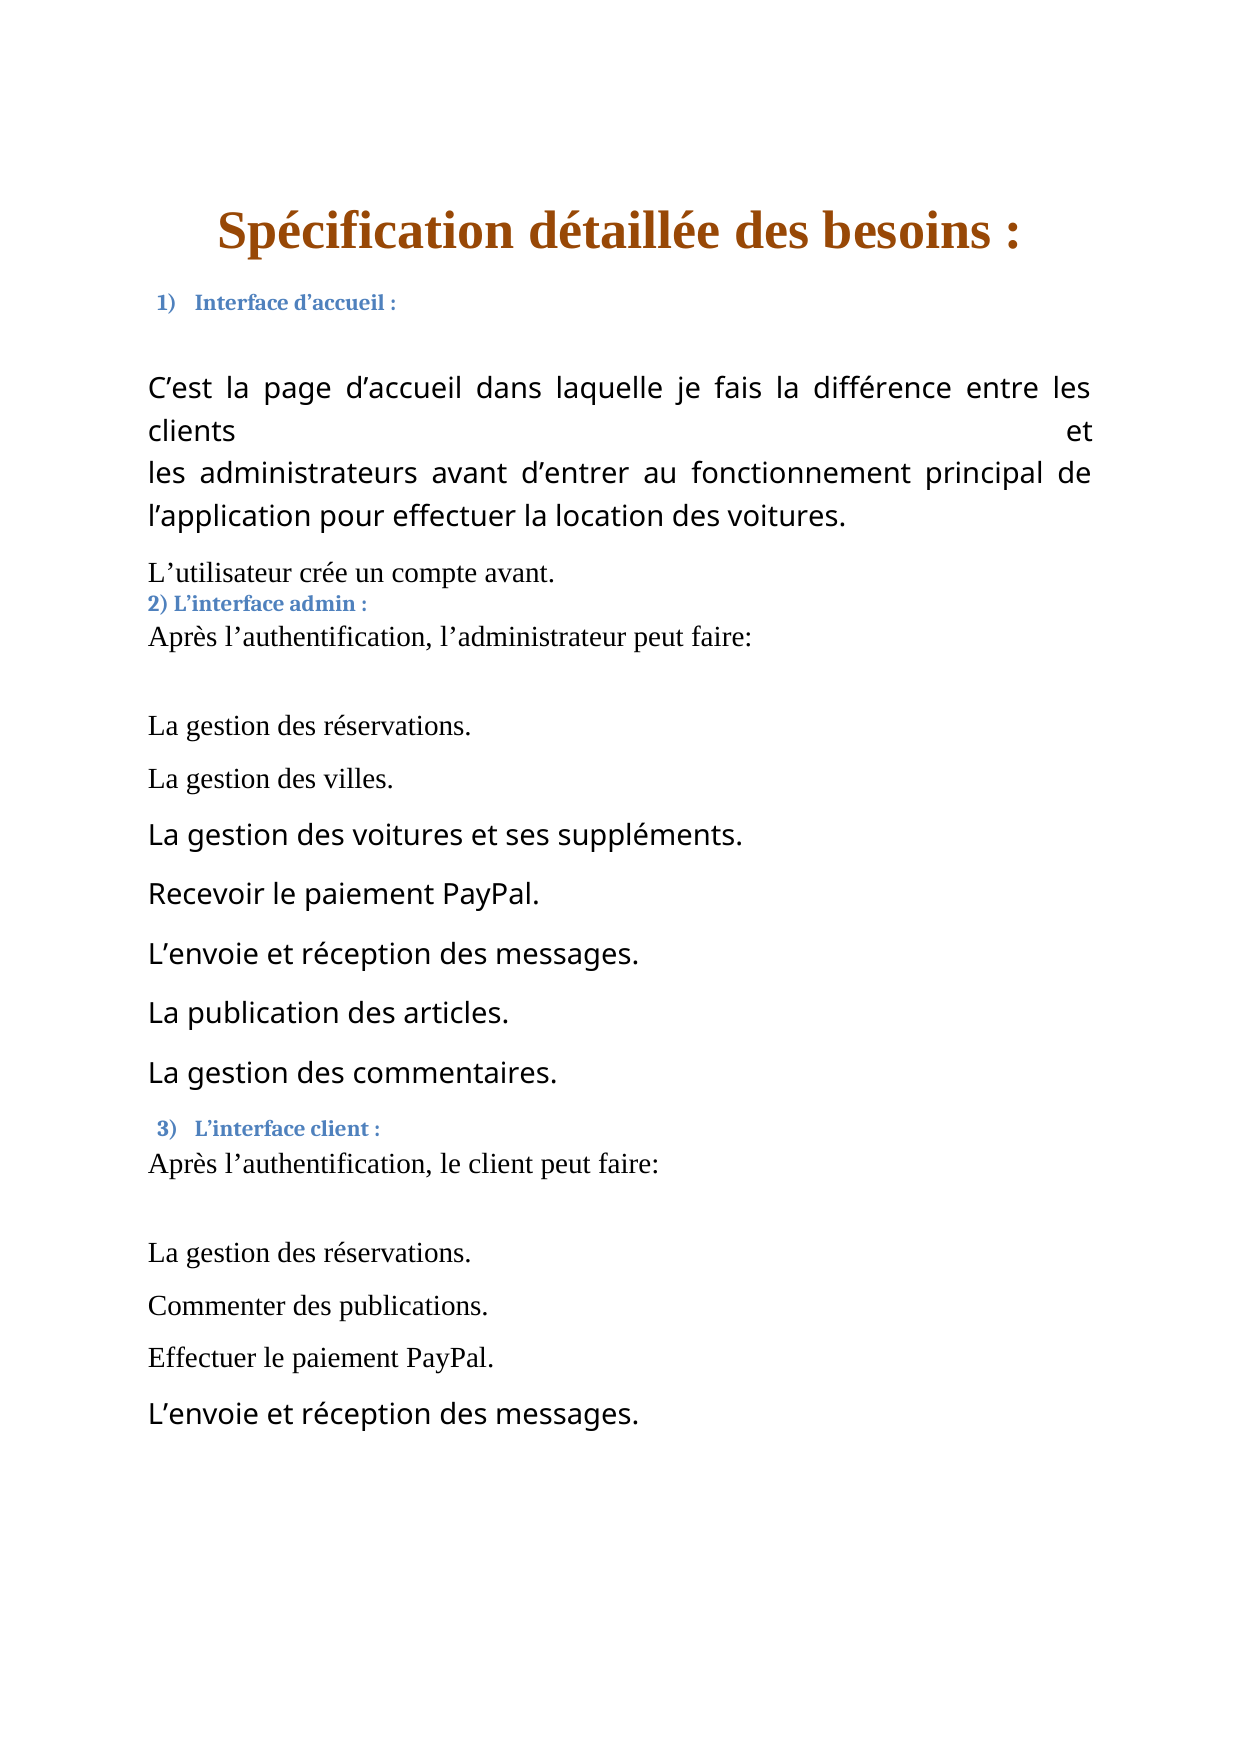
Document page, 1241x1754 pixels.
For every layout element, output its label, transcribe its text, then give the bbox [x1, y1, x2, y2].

text La gestion des commentaires. [148, 1052, 1093, 1092]
text La gestion des voitures et ses suppléments. [148, 814, 1093, 854]
text Commenter des publications. [148, 1288, 1093, 1321]
text La gestion des réservations. [148, 672, 1093, 742]
text Recevoir le paiement PayPal. [148, 874, 1093, 913]
text L’envoie et réception des messages. [148, 1393, 1093, 1433]
text C’est la page d’accueil dans laquelle je fais la différence entre les clients et les administrateurs avant d’entrer au fonctionnement principal de l’application pour effectuer la location des voitures. [148, 367, 1093, 535]
subtitle Spécification détaillée des besoins : [148, 198, 1093, 260]
text Après l’authentification, le client peut faire: [148, 1146, 1093, 1179]
text Effectuer le paiement PayPal. [148, 1341, 1093, 1374]
subtitle Interface d’accueil : [157, 290, 1093, 316]
text La gestion des villes. [148, 761, 1093, 795]
text L’envoie et réception des messages. [148, 933, 1093, 973]
text La gestion des réservations. [148, 1199, 1093, 1268]
text La publication des articles. [148, 993, 1093, 1032]
subtitle L’interface client : [157, 1116, 1093, 1142]
text L’utilisateur crée un compte avant. 2) L’interface admin : Après l’authentification, l’administrateur peut faire: [148, 555, 1093, 653]
